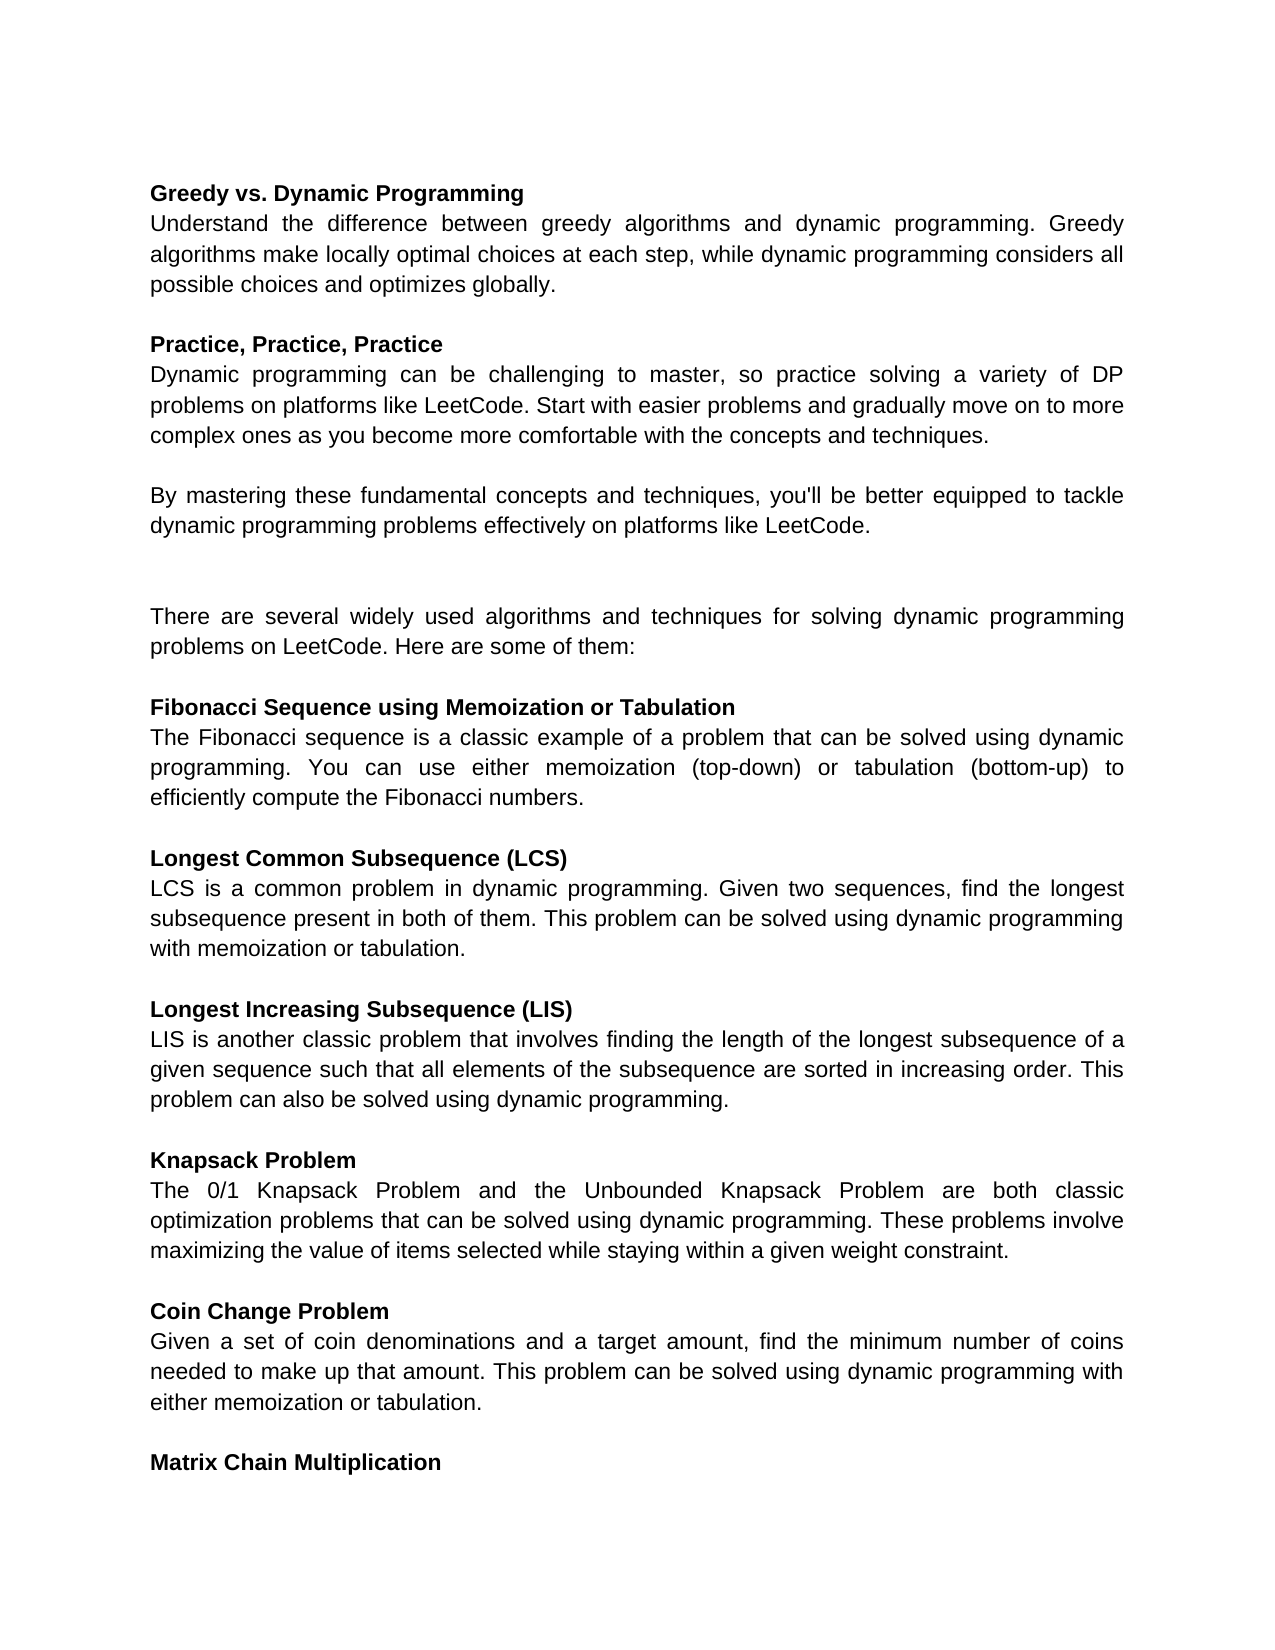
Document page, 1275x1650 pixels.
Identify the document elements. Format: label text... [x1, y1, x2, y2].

text Given a set of coin denominations and a target amount, find the minimum number of coins needed to make up that amount. This problem can be solved using dynamic programming with either memoization or tabulation. [150, 1328, 1125, 1415]
text LCS is a common problem in dynamic programming. Given two sequences, find the longest subsequence present in both of them. This problem can be solved using dynamic programming with memoization or tabulation. [150, 875, 1125, 962]
text Coin Change Problem [150, 1298, 1125, 1324]
text Knapsack Problem [150, 1147, 1125, 1173]
text The Fibonacci sequence is a classic example of a problem that can be solved using dynamic programming. You can use either memoization (top-down) or tabulation (bottom-up) to efficiently compute the Fibonacci numbers. [150, 724, 1125, 811]
text Matrix Chain Multiplication [150, 1449, 1125, 1475]
text Practice, Practice, Practice [150, 331, 1125, 358]
text The 0/1 Knapsack Problem and the Unbounded Knapsack Problem are both classic optimization problems that can be solved using dynamic programming. These problems involve maximizing the value of items selected while staying within a given weight constraint. [150, 1177, 1125, 1264]
text Dynamic programming can be challenging to master, so practice solving a variety of DP problems on platforms like LeetCode. Start with easier problems and gradually move on to more complex ones as you become more comfortable with the concepts and techniques. [150, 361, 1125, 448]
text By mastering these fundamental concepts and techniques, you'll be better equipped to tackle dynamic programming problems effectively on platforms like LeetCode. [150, 482, 1125, 539]
text LIS is another classic problem that involves finding the length of the longest subsequence of a given sequence such that all elements of the subsequence are sorted in increasing order. This problem can also be solved using dynamic programming. [150, 1026, 1125, 1113]
text Longest Increasing Subsequence (LIS) [150, 996, 1125, 1022]
text There are several widely used algorithms and techniques for solving dynamic programming problems on LeetCode. Here are some of them: [150, 603, 1125, 660]
text Longest Common Subsequence (LCS) [150, 845, 1125, 871]
text Fibonacci Sequence using Memoization or Tabulation [150, 694, 1125, 720]
text Understand the difference between greedy algorithms and dynamic programming. Greedy algorithms make locally optimal choices at each step, while dynamic programming considers all possible choices and optimizes globally. [150, 210, 1125, 297]
text Greedy vs. Dynamic Programming [150, 180, 1125, 207]
